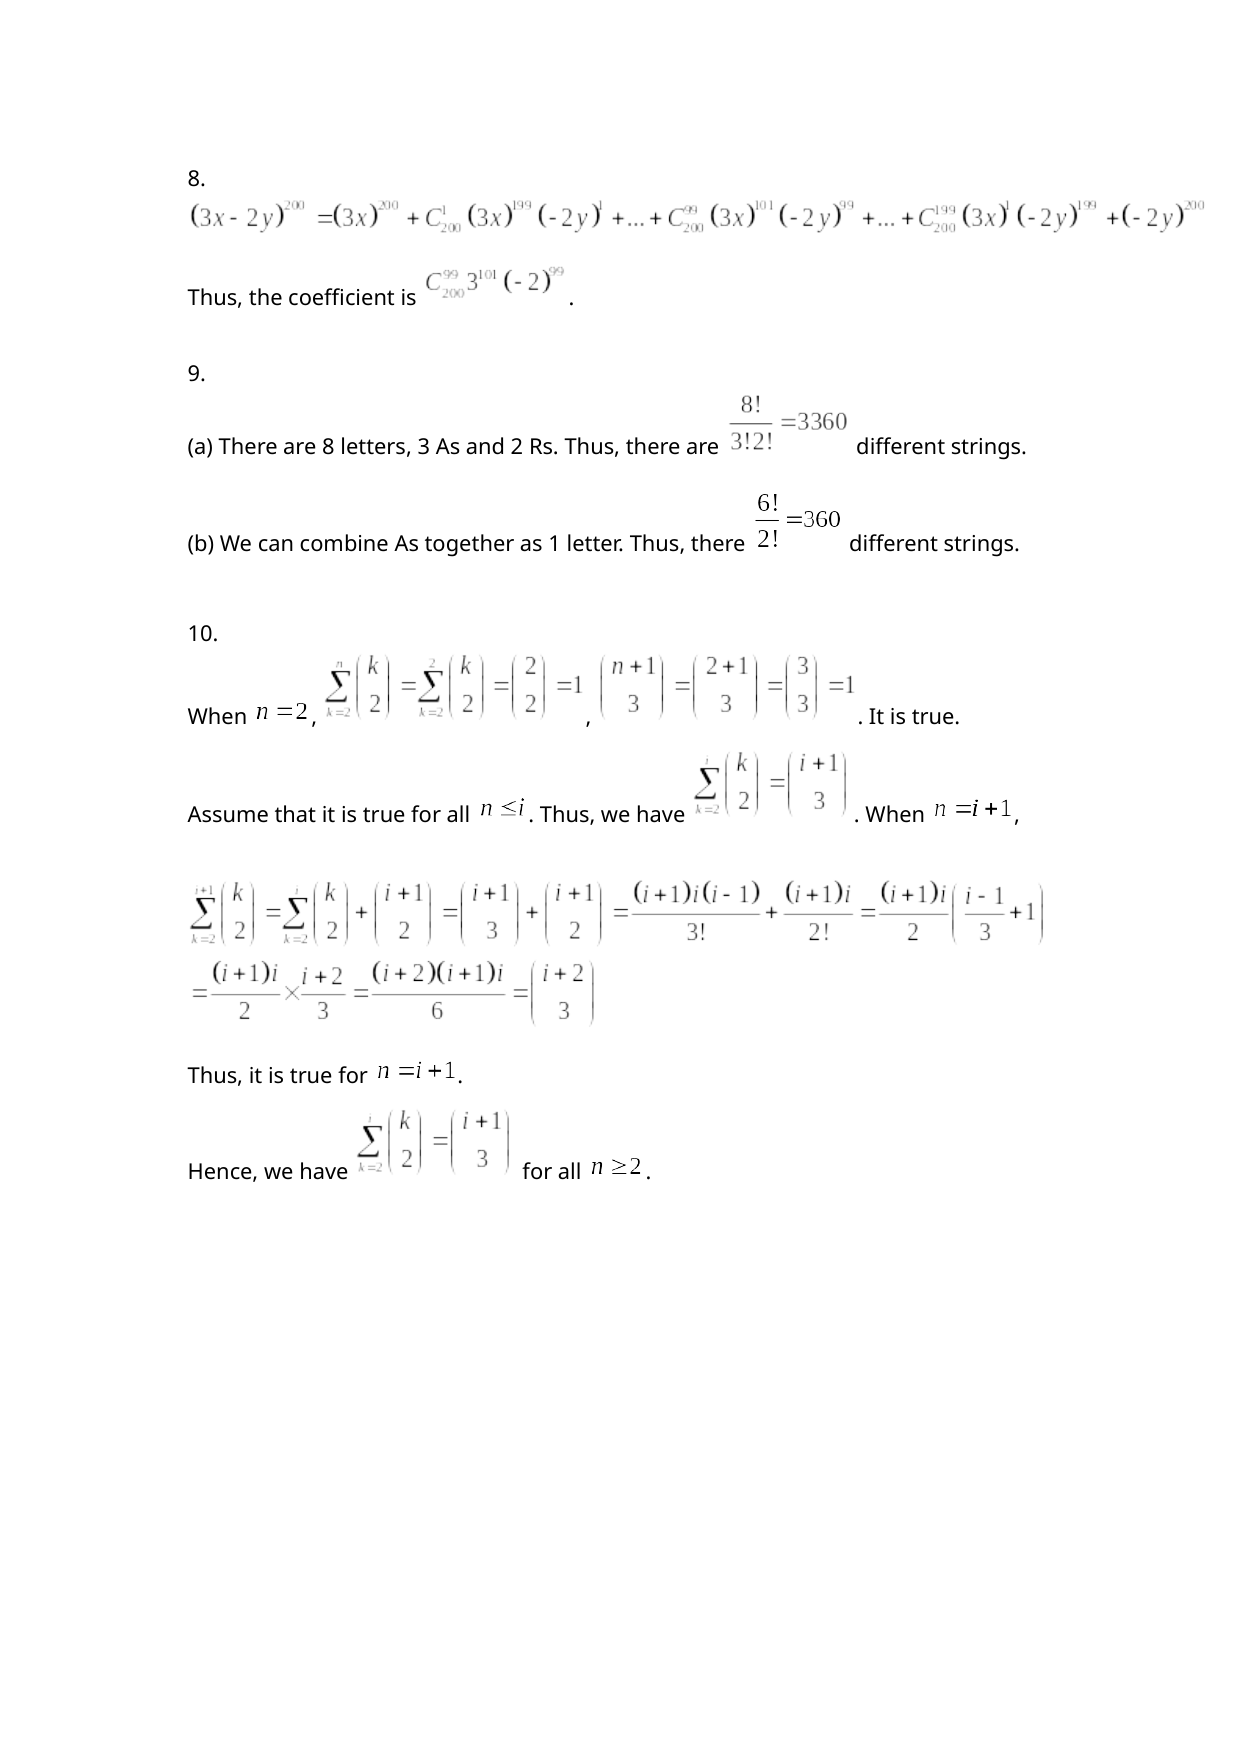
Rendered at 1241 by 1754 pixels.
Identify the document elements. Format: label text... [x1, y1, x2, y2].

text (a) There are 8 letters, 3 As and 2 Rs. Thus, there are different strings. [187, 389, 1053, 487]
text Hence, we have for all . [187, 1104, 1053, 1202]
text Thus, it is true for . [187, 1039, 1053, 1104]
text 9. [187, 357, 1053, 389]
text 8. [187, 162, 1053, 194]
text 10. [187, 617, 1053, 649]
text Assume that it is true for all . Thus, we have . When , [187, 747, 1053, 844]
text (b) We can combine As together as 1 letter. Thus, there different strings. [187, 487, 1053, 584]
text Thus, the coefficient is . [187, 259, 1053, 324]
text When , , . It is true. [187, 649, 1053, 747]
